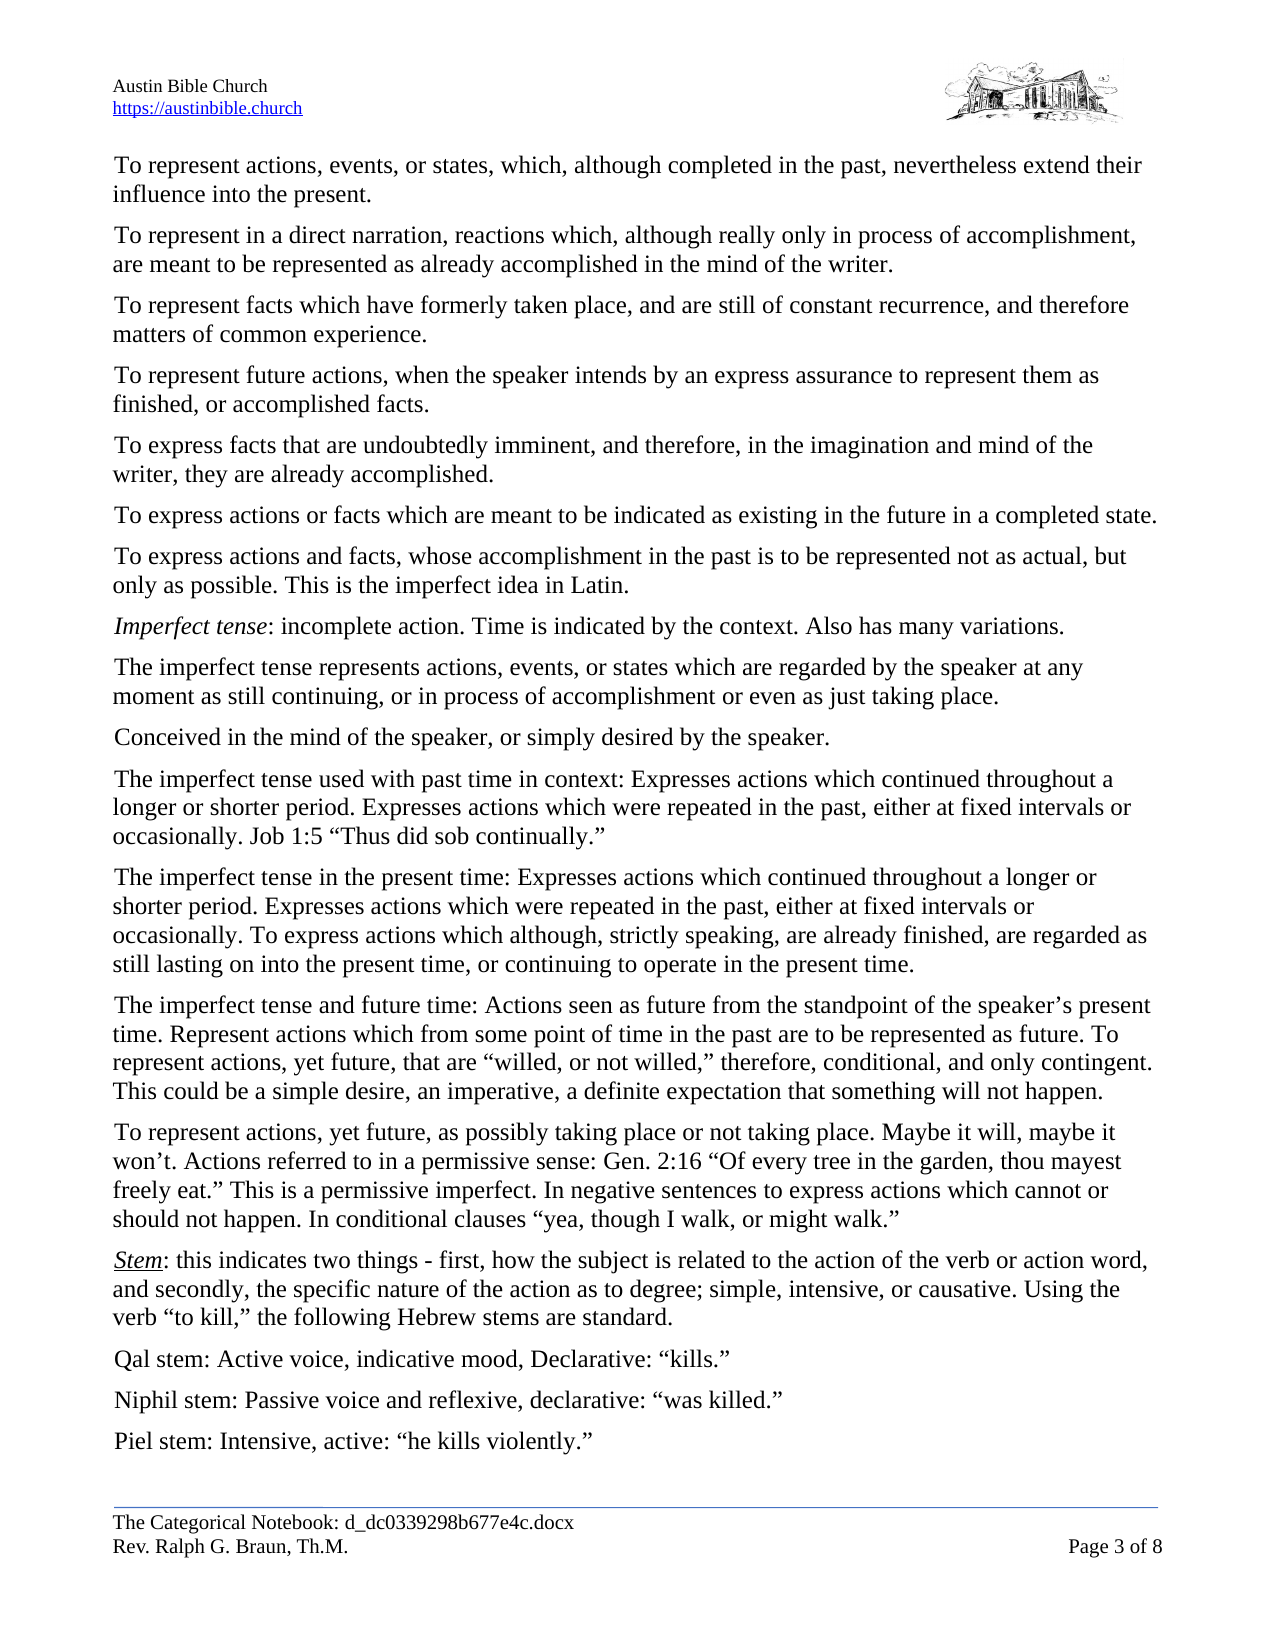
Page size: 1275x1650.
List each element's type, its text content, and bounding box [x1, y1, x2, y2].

text To represent future actions, when the speaker intends by an express assurance to represent them as finished, or accomplished facts. [112, 360, 1162, 417]
text The imperfect tense in the present time: Expresses actions which continued throughout a longer or shorter period. Expresses actions which were repeated in the past, either at fixed intervals or occasionally. To express actions which although, strictly speaking, are already finished, are regarded as still lasting on into the present time, or continuing to operate in the present time. [112, 862, 1162, 977]
text To express actions or facts which are meant to be indicated as existing in the future in a completed state. [112, 500, 1162, 529]
text To represent facts which have formerly taken place, and are still of constant recurrence, and therefore matters of common experience. [112, 290, 1162, 347]
picture [944, 58, 1124, 125]
text To express facts that are undoubtedly imminent, and therefore, in the imagination and mind of the writer, they are already accomplished. [112, 430, 1162, 487]
text To represent actions, events, or states, which, although completed in the past, nevertheless extend their influence into the present. [112, 150, 1162, 207]
text To represent in a direct narration, reactions which, although really only in process of accomplishment, are meant to be represented as already accomplished in the mind of the writer. [112, 220, 1162, 277]
text Stem: this indicates two things - first, how the subject is related to the action of the verb or action word, and secondly, the specific nature of the action as to degree; simple, intensive, or causative. Using the verb “to kill,” the following Hebrew stems are standard. [112, 1245, 1162, 1331]
text The imperfect tense used with past time in context: Expresses actions which continued throughout a longer or shorter period. Expresses actions which were repeated in the past, either at fixed intervals or occasionally. Job 1:5 “Thus did sob continually.” [112, 764, 1162, 850]
text Conceived in the mind of the speaker, or simply desired by the speaker. [112, 722, 1162, 751]
text The imperfect tense and future time: Actions seen as future from the standpoint of the speaker’s present time. Represent actions which from some point of time in the past are to be represented as future. To represent actions, yet future, that are “willed, or not willed,” therefore, conditional, and only contingent. This could be a simple desire, an imperative, a definite expectation that something will not happen. [112, 990, 1162, 1105]
text Piel stem: Intensive, active: “he kills violently.” [112, 1426, 1162, 1455]
text Qal stem: Active voice, indicative mood, Declarative: “kills.” [112, 1344, 1162, 1372]
text To express actions and facts, whose accomplishment in the past is to be represented not as actual, but only as possible. This is the imperfect idea in Latin. [112, 541, 1162, 599]
text Imperfect tense: incomplete action. Time is indicated by the context. Also has many variations. [112, 611, 1162, 640]
text The imperfect tense represents actions, events, or states which are regarded by the speaker at any moment as still continuing, or in process of accomplishment or even as just taking place. [112, 652, 1162, 710]
text Niphil stem: Passive voice and reflexive, declarative: “was killed.” [112, 1385, 1162, 1414]
text To represent actions, yet future, as possibly taking place or not taking place. Maybe it will, maybe it won’t. Actions referred to in a permissive sense: Gen. 2:16 “Of every tree in the garden, thou mayest freely eat.” This is a permissive imperfect. In negative sentences to express actions which cannot or should not happen. In conditional clauses “yea, though I walk, or might walk.” [112, 1117, 1162, 1232]
